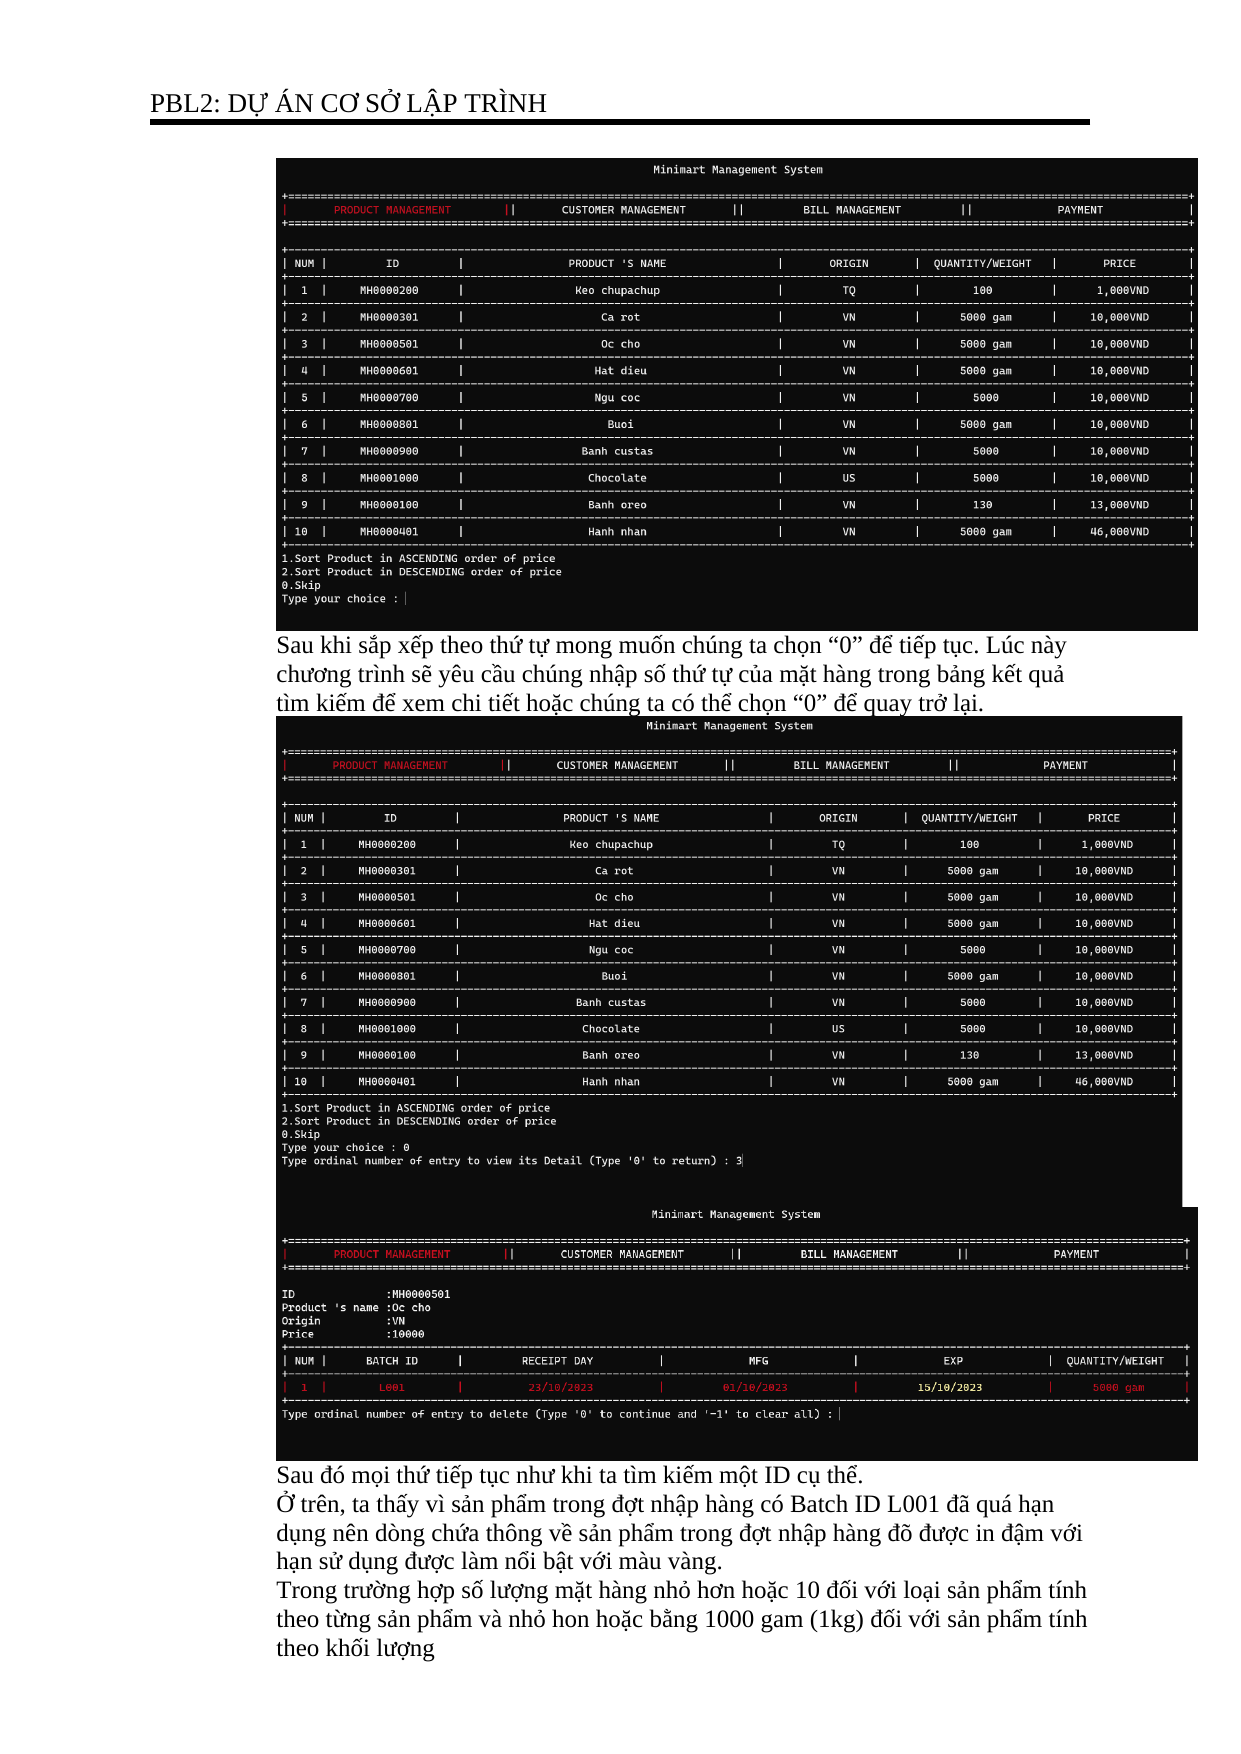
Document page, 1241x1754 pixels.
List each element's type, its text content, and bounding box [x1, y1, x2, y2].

text Sau khi sắp xếp theo thứ tự mong muốn chúng ta chọn “0” để tiếp tục. Lúc này chương trình sẽ yêu cầu chúng nhập số thứ tự của mặt hàng trong bảng kết quả tìm kiếm để xem chi tiết hoặc chúng ta có thể chọn “0” để quay trở lại. [276, 631, 1090, 716]
text Sau đó mọi thứ tiếp tục như khi ta tìm kiếm một ID cụ thể. [276, 1461, 1090, 1489]
text Ở trên, ta thấy vì sản phẩm trong đợt nhập hàng có Batch ID L001 đã quá hạn dụng nên dòng chứa thông về sản phẩm trong đợt nhập hàng đõ được in đậm với hạn sử dụng được làm nổi bật với màu vàng. [276, 1489, 1090, 1575]
picture [276, 158, 1198, 631]
picture [276, 716, 1198, 1461]
text Trong trường hợp số lượng mặt hàng nhỏ hơn hoặc 10 đối với loại sản phẩm tính theo từng sản phẩm và nhỏ hon hoặc bằng 1000 gam (1kg) đối với sản phẩm tính theo khối lượng [276, 1575, 1090, 1661]
